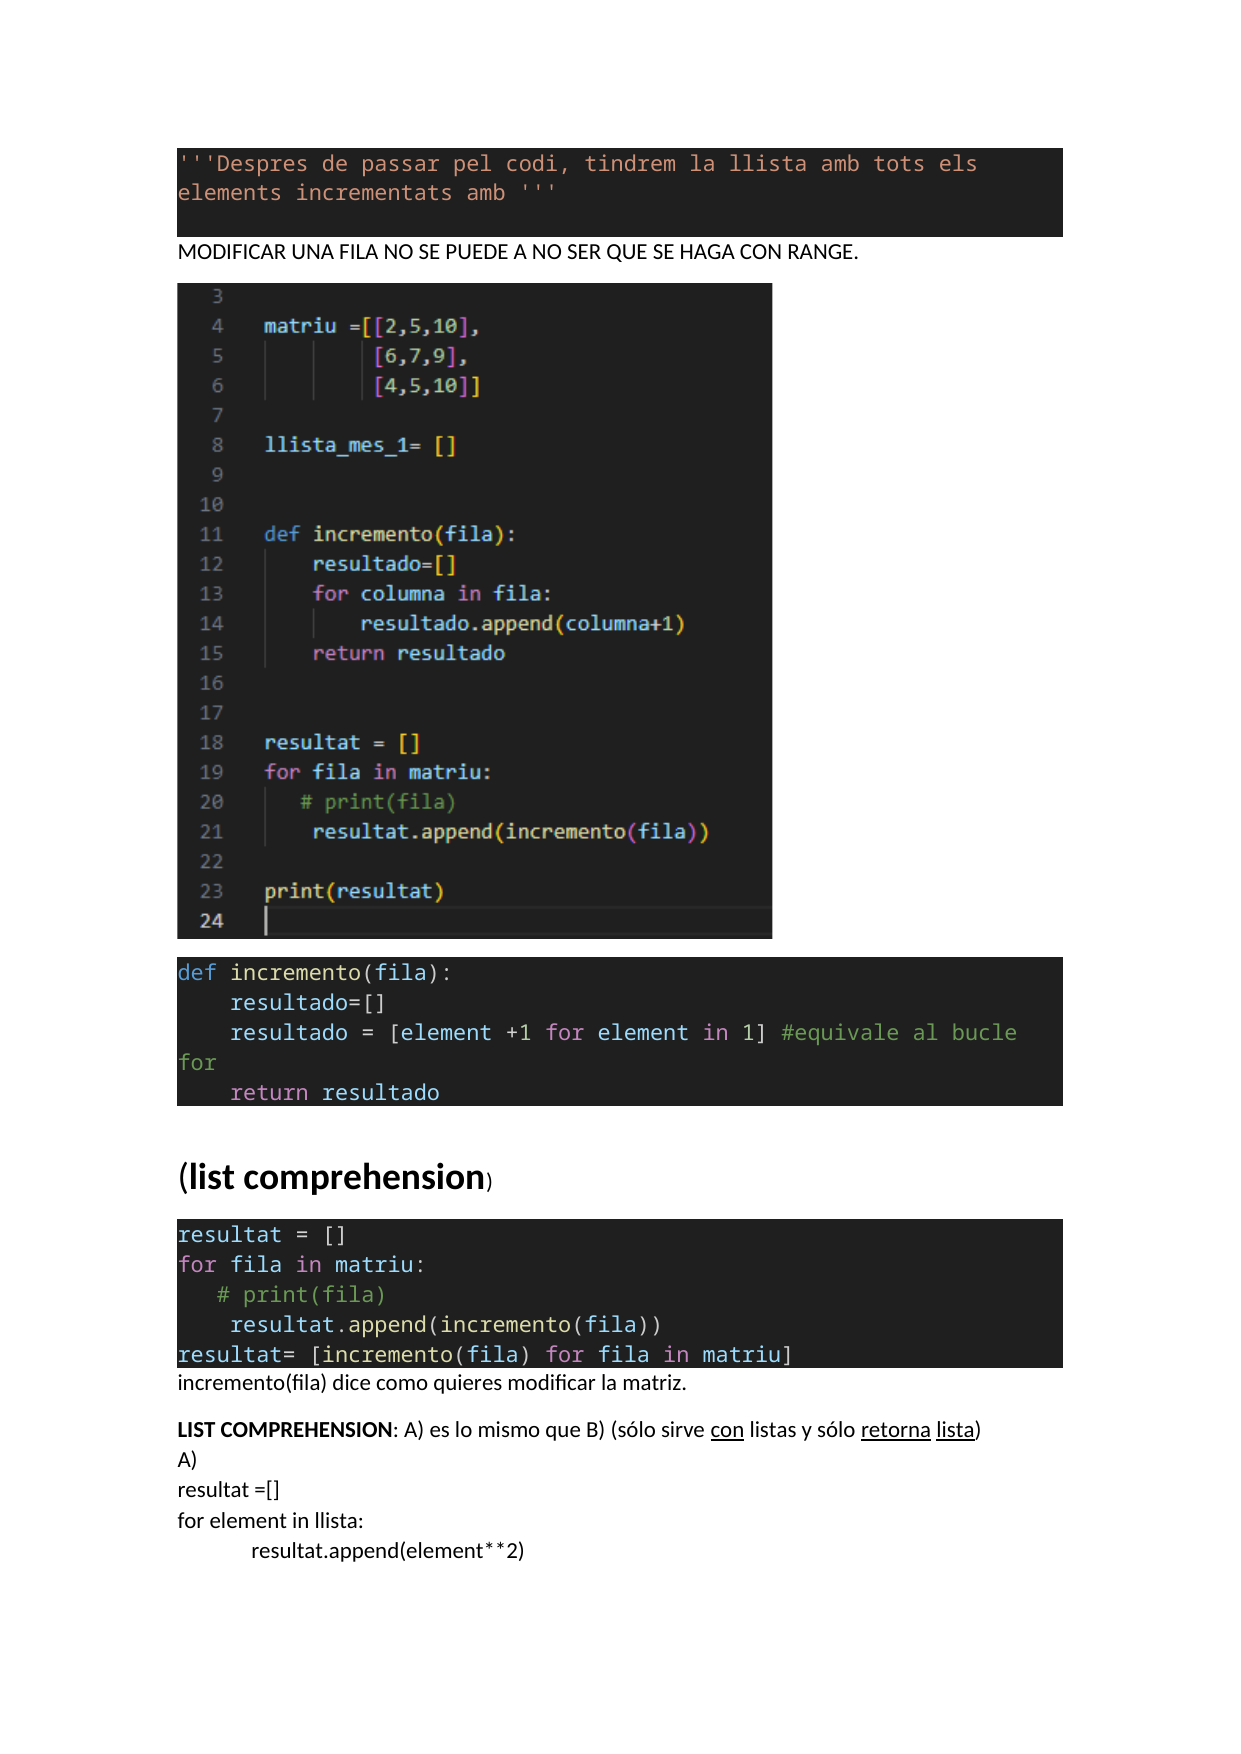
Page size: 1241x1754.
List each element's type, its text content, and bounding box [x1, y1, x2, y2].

text def incremento(fila): [177, 957, 1063, 987]
text incremento(fila) dice como quieres modificar la matriz. [177, 1368, 1063, 1396]
text for fila in matriu: [177, 1249, 1063, 1279]
text resultat.append(incremento(fila)) [177, 1309, 1063, 1338]
text MODIFICAR UNA FILA NO SE PUEDE A NO SER QUE SE HAGA CON RANGE. [177, 237, 1063, 265]
text resultat = [] [177, 1219, 1063, 1249]
picture [177, 283, 773, 939]
text LIST COMPREHENSION: A) es lo mismo que B) (sólo sirve con listas y sólo retorna lista) A) resultat =[] for element in llista: resultat.append(element**2) [177, 1415, 1063, 1564]
text '''Despres de passar pel codi, tindrem la llista amb tots els elements incrementats amb ''' [177, 148, 1063, 207]
text # print(fila) [177, 1279, 1063, 1309]
text return resultado [177, 1077, 1063, 1106]
text resultado=[] [177, 987, 1063, 1017]
text resultat= [incremento(fila) for fila in matriu] [177, 1338, 1063, 1368]
text (list comprehension) [177, 1153, 1063, 1199]
text resultado = [element +1 for element in 1] #equivale al bucle for [177, 1017, 1063, 1077]
